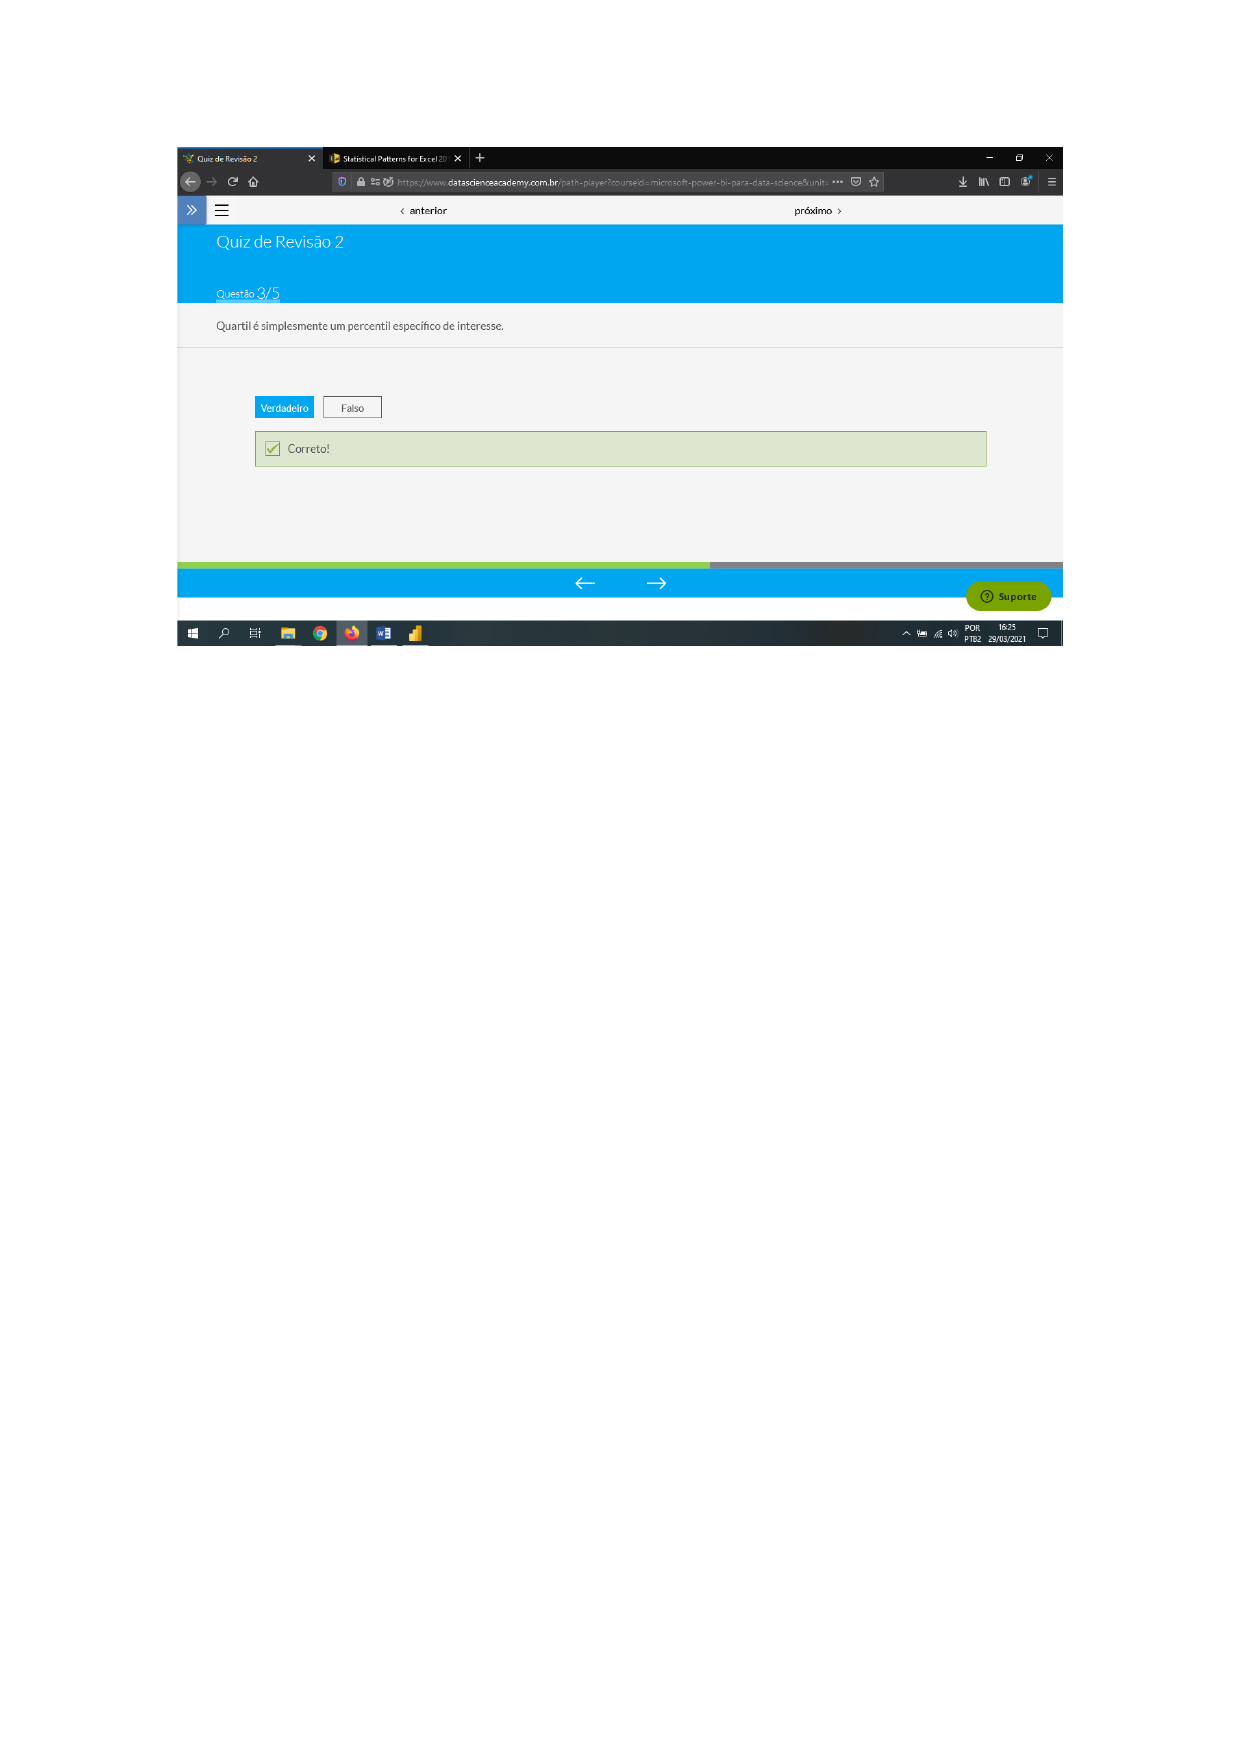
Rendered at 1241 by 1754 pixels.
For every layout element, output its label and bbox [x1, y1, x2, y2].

picture [177, 147, 1063, 224]
picture [177, 299, 1063, 568]
picture [177, 582, 1063, 646]
